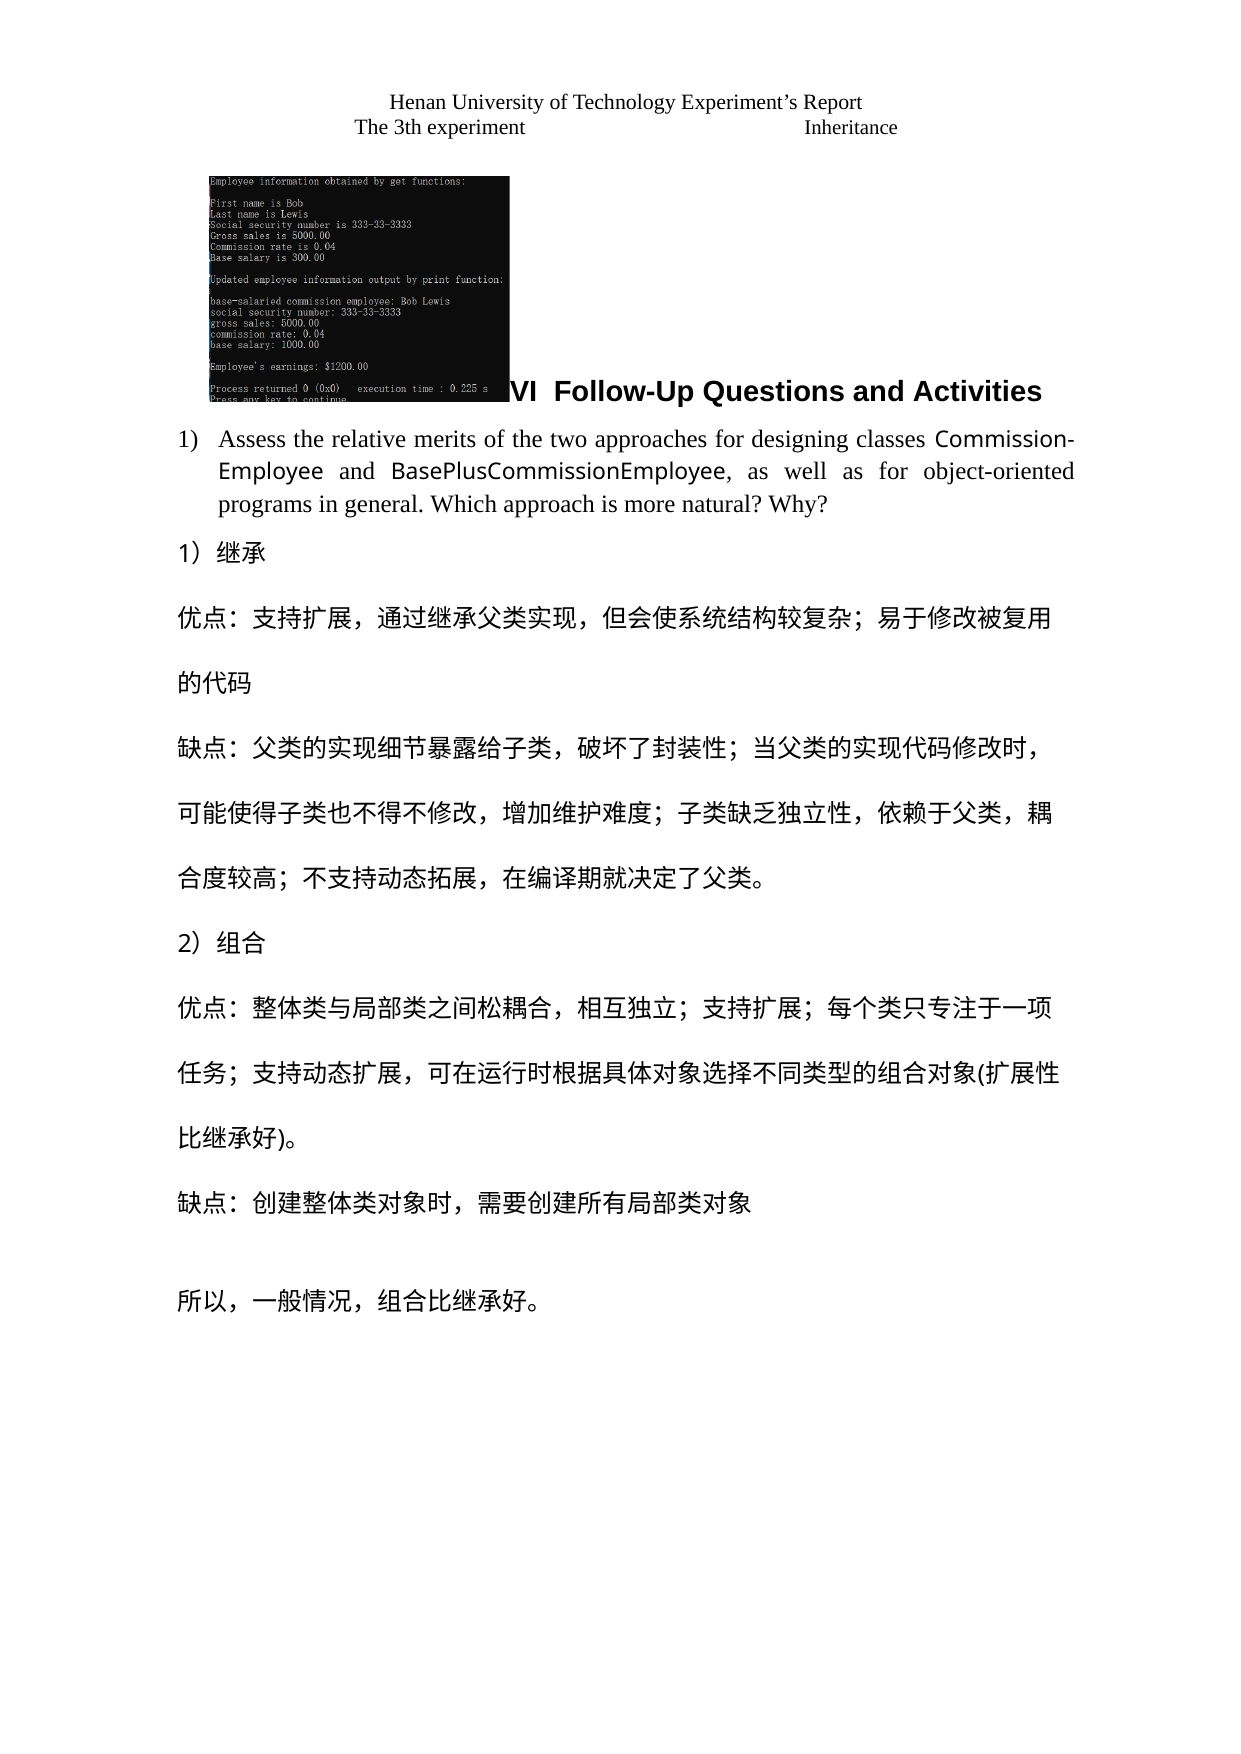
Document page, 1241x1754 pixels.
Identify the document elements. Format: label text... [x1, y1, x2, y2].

text 2）组合 [177, 909, 1075, 974]
text 缺点：父类的实现细节暴露给子类，破坏了封装性；当父类的实现代码修改时，可能使得子类也不得不修改，增加维护难度；子类缺乏独立性，依赖于父类，耦合度较高；不支持动态拓展，在编译期就决定了父类。 [177, 714, 1075, 909]
text 所以，一般情况，组合比继承好。 [177, 1267, 1075, 1332]
text 1）继承 [177, 519, 1075, 584]
list Assess the relative merits of the two approaches for designing classes Commission-Employee and BasePlusCommissionEmployee, as well as for object-oriented programs in general. Which approach is more natural? Why? [177, 422, 1075, 519]
text 优点：支持扩展，通过继承父类实现，但会使系统结构较复杂；易于修改被复用的代码 [177, 584, 1075, 714]
text 缺点：创建整体类对象时，需要创建所有局部类对象 [177, 1169, 1075, 1234]
text 优点：整体类与局部类之间松耦合，相互独立；支持扩展；每个类只专注于一项任务；支持动态扩展，可在运行时根据具体对象选择不同类型的组合对象(扩展性比继承好)。 [177, 974, 1075, 1169]
picture [209, 176, 510, 402]
